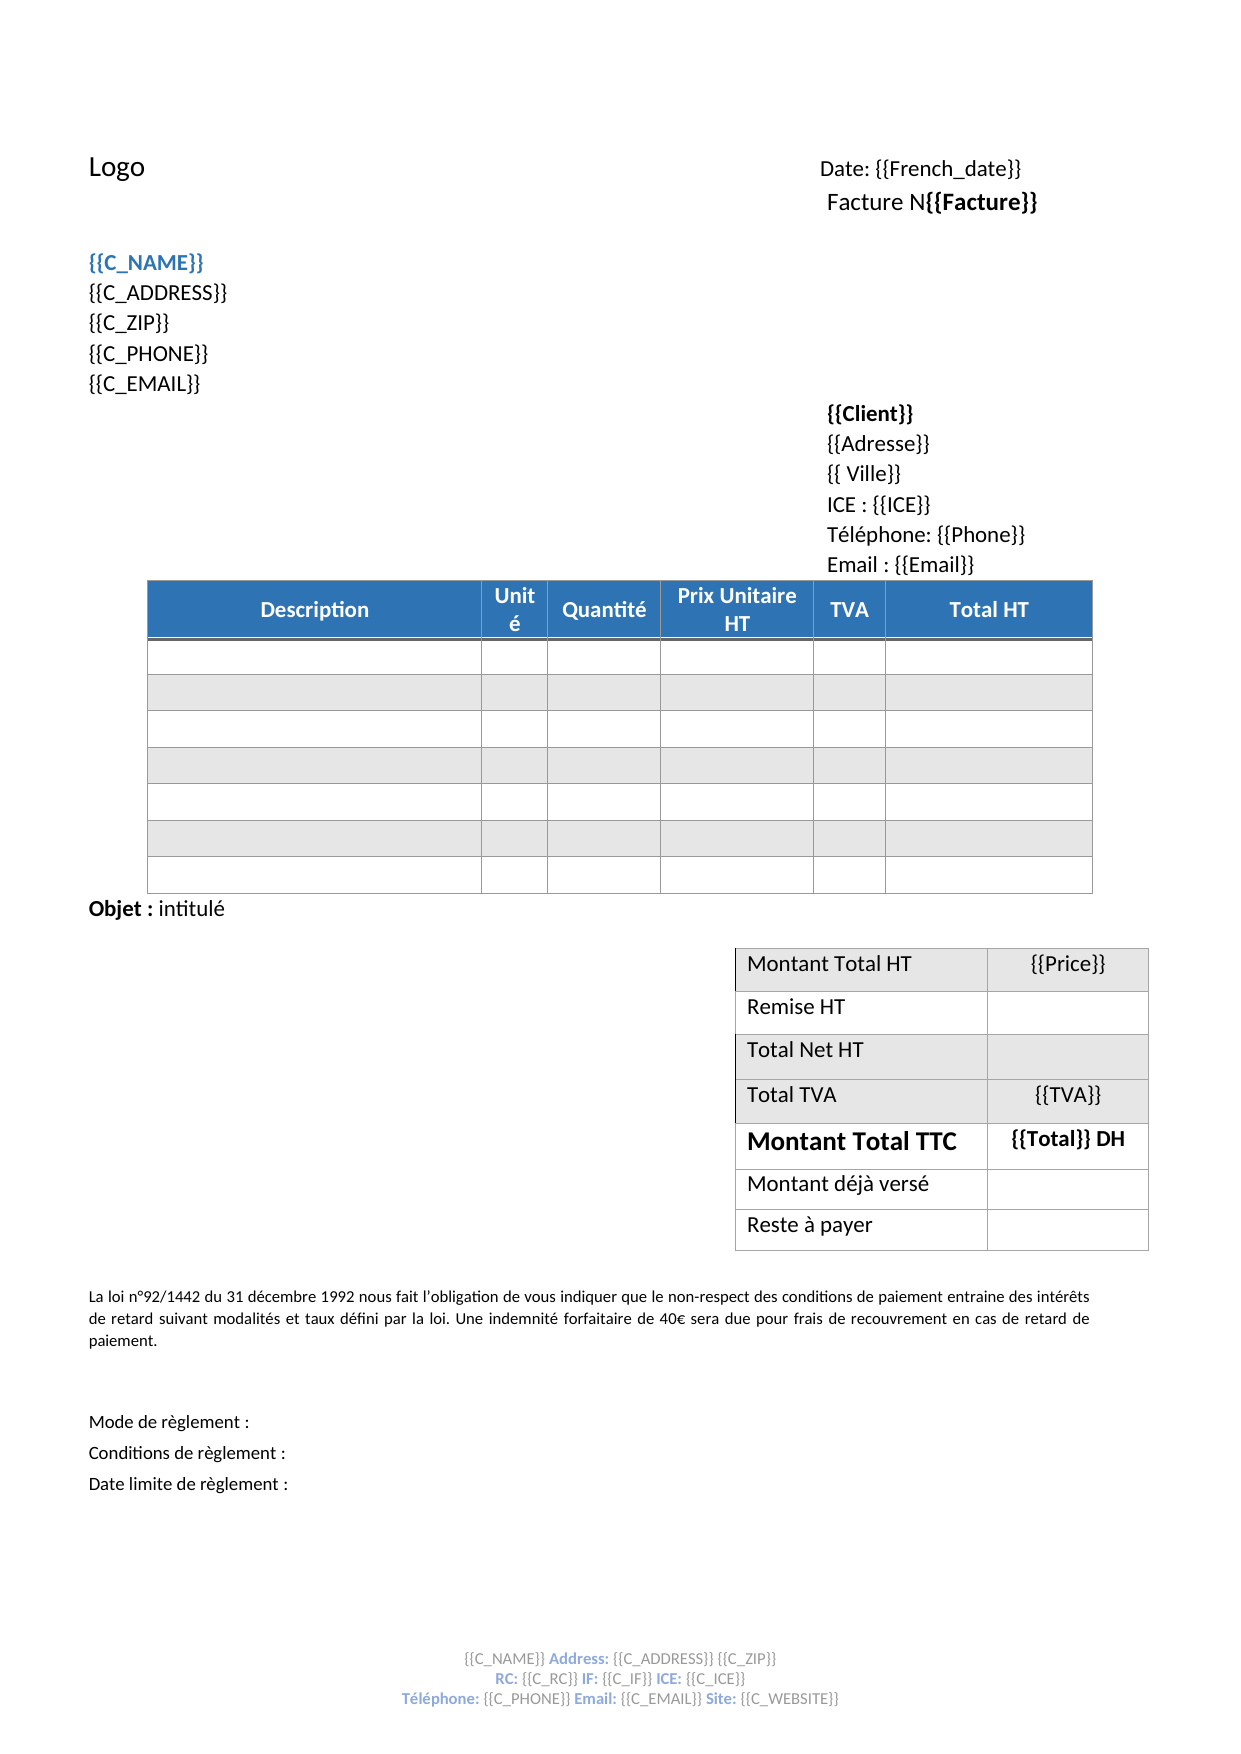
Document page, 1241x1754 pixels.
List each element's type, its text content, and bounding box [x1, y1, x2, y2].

table_cell Montant déjà versé [736, 1170, 987, 1209]
table_cell [661, 857, 813, 893]
text ICE : {{ICE}} [148, 490, 1093, 518]
table_cell [886, 711, 1092, 747]
table_cell [148, 857, 481, 893]
table_cell [148, 675, 481, 710]
table_cell [988, 1210, 1148, 1250]
text {{C_ADDRESS}} [88, 278, 1093, 306]
table_cell [661, 711, 813, 747]
table_cell [548, 711, 660, 747]
table_cell [148, 784, 481, 820]
table_cell [661, 821, 813, 856]
table_cell Total Net HT [736, 1035, 987, 1079]
text Date limite de règlement : [88, 1472, 1093, 1495]
table_cell {{TVA}} [988, 1080, 1148, 1123]
table_cell [814, 784, 885, 820]
text Facture N{{Facture}} [148, 186, 1093, 217]
table_header Description [148, 581, 481, 637]
table_cell [148, 711, 481, 747]
table_cell [886, 641, 1092, 674]
table_header Montant Total HT [736, 949, 987, 991]
table_cell Montant Total TTC [736, 1124, 987, 1168]
table_cell [482, 641, 547, 674]
table_cell [988, 992, 1148, 1034]
table_cell [148, 641, 481, 674]
text Conditions de règlement : [88, 1441, 1093, 1464]
table_cell [886, 784, 1092, 820]
table_cell [814, 641, 885, 674]
table_cell [148, 821, 481, 856]
table_header Quantité [548, 581, 660, 637]
table_cell Total TVA [736, 1080, 987, 1123]
table_cell [661, 675, 813, 710]
table_cell [988, 1170, 1148, 1209]
table_cell Reste à payer [736, 1210, 987, 1250]
text {{C_PHONE}} [88, 339, 1093, 367]
table_cell [886, 675, 1092, 710]
text La loi n°92/1442 du 31 décembre 1992 nous fait l’obligation de vous indiquer que le non-respect des conditions de paiement entraine des intérêts de retard suivant modalités et taux défini par la loi. Une indemnité forfaitaire de 40€ sera due pour frais de recouvrement en cas de retard de paiement. [88, 1286, 1093, 1351]
text {{Adresse}} [148, 429, 1093, 457]
table_cell [661, 748, 813, 783]
table_header Unité [482, 581, 547, 637]
table_cell [482, 675, 547, 710]
table_header Total HT [886, 581, 1092, 637]
table_cell [548, 784, 660, 820]
table_cell [661, 784, 813, 820]
table_header Prix Unitaire HT [661, 581, 813, 637]
table_cell [148, 748, 481, 783]
table_cell [482, 748, 547, 783]
table_header TVA [814, 581, 885, 637]
text {{Client}} [148, 399, 1093, 427]
table_cell [886, 821, 1092, 856]
table_cell [548, 641, 660, 674]
table_cell [886, 748, 1092, 783]
text Objet : intitulé [88, 894, 1093, 922]
text {{ Ville}} [148, 459, 1093, 488]
table_cell [548, 821, 660, 856]
table_cell [814, 711, 885, 747]
table_cell [482, 821, 547, 856]
text {{C_EMAIL}} [88, 369, 1093, 397]
table_cell [988, 1035, 1148, 1079]
table_cell [814, 748, 885, 783]
text Mode de règlement : [88, 1410, 1093, 1433]
table_header {{Price}} [988, 949, 1148, 991]
table_cell [814, 675, 885, 710]
table_cell [548, 748, 660, 783]
table_cell [886, 857, 1092, 893]
table_cell [482, 711, 547, 747]
table_cell [548, 675, 660, 710]
text {{C_NAME}} [88, 248, 1093, 276]
table_cell [814, 857, 885, 893]
table_cell [548, 857, 660, 893]
text Téléphone: {{Phone}} [148, 520, 1093, 548]
text {{C_ZIP}} [88, 308, 1093, 337]
text Email : {{Email}} [148, 550, 1093, 578]
table_cell [482, 784, 547, 820]
table_cell {{Total}} DH [988, 1124, 1148, 1168]
table_cell [814, 821, 885, 856]
table_cell [661, 641, 813, 674]
text Logo Date: {{French_date}} [88, 148, 1093, 183]
table_cell Remise HT [736, 992, 987, 1034]
table_cell [482, 857, 547, 893]
